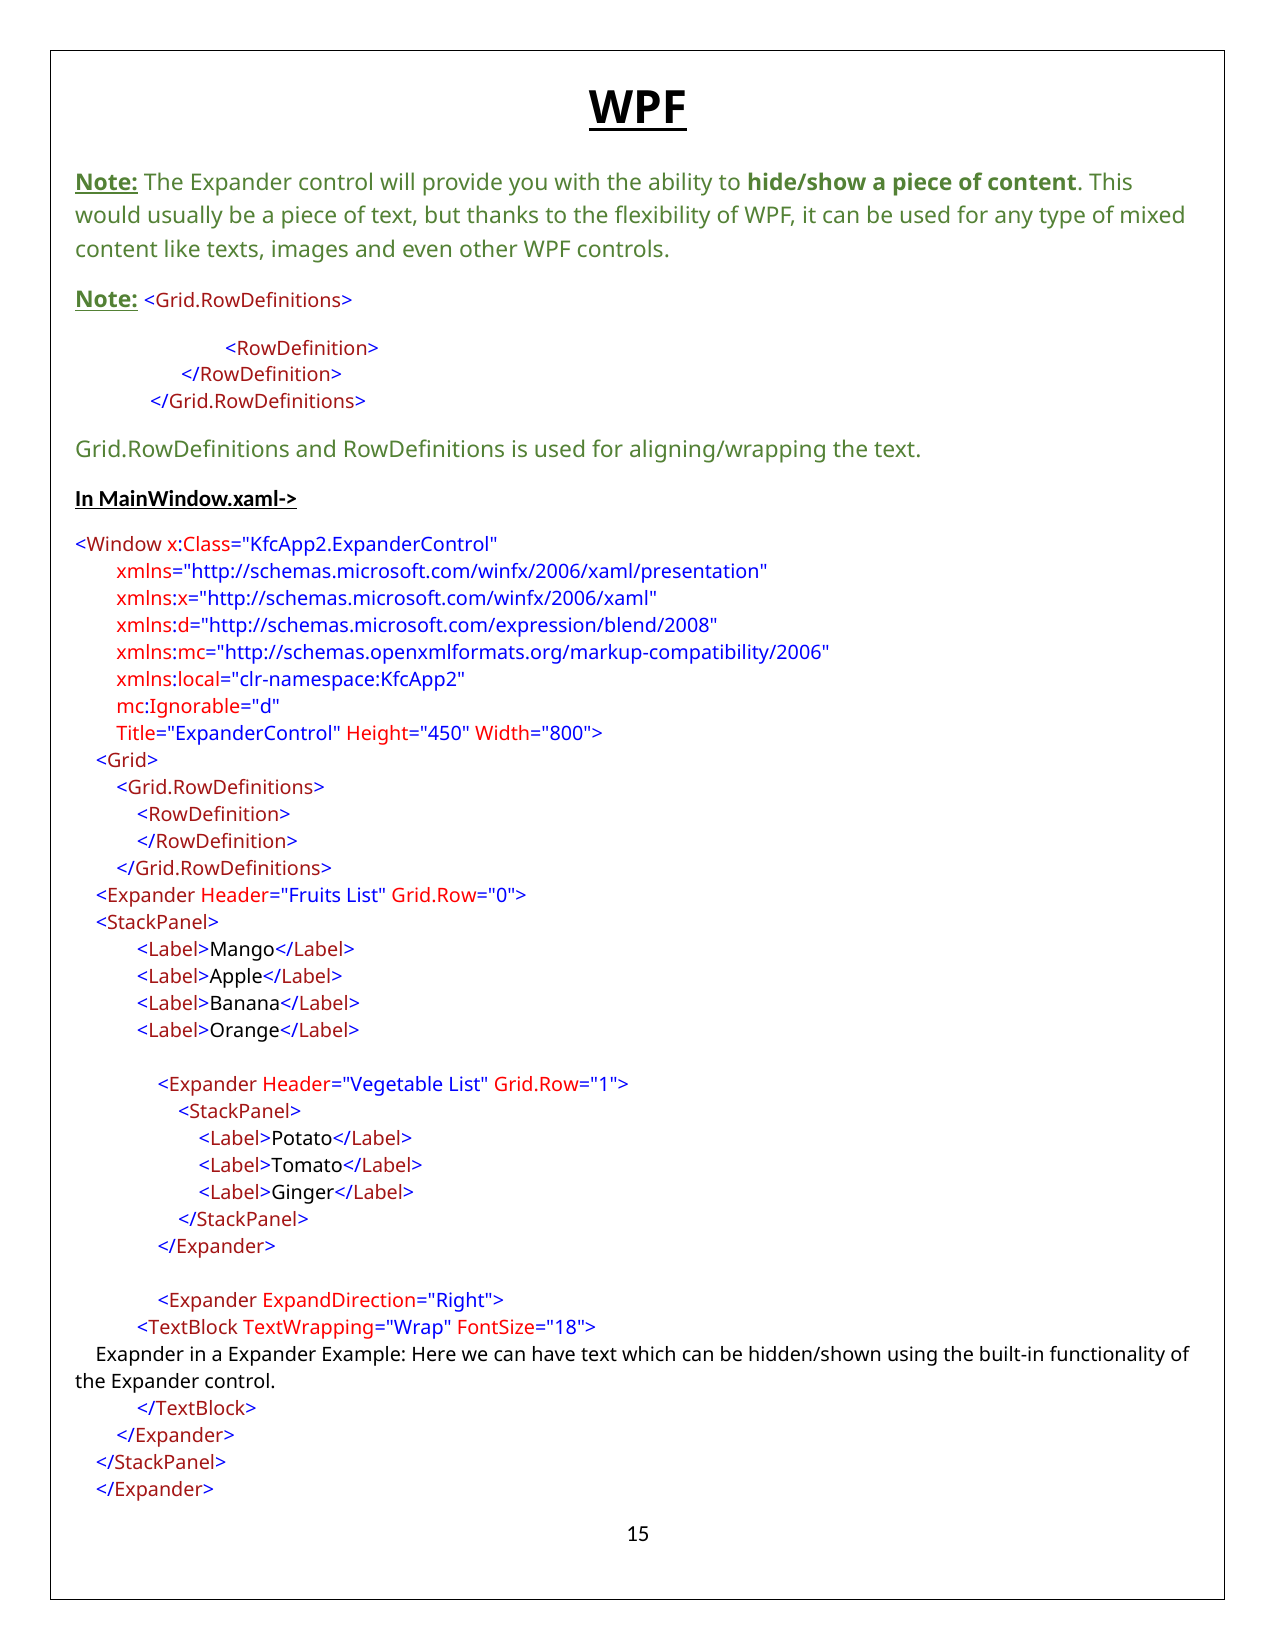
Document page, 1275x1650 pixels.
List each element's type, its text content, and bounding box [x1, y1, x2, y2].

text <Label>Ginger</Label> [75, 1178, 1200, 1205]
text Note: <Grid.RowDefinitions> [144, 283, 1200, 314]
text <Label>Potato</Label> [75, 1124, 1200, 1151]
text xmlns:x="http://schemas.microsoft.com/winfx/2006/xaml" [75, 585, 1200, 612]
text </Grid.RowDefinitions> [75, 854, 1200, 881]
text <Expander ExpandDirection="Right"> [75, 1286, 1200, 1313]
text <Expander Header="Vegetable List" Grid.Row="1"> [75, 1070, 1200, 1097]
text xmlns:mc="http://schemas.openxmlformats.org/markup-compatibility/2006" [75, 639, 1200, 666]
text xmlns:local="clr-namespace:KfcApp2" [75, 666, 1200, 693]
text <RowDefinition> [75, 334, 1200, 361]
text </RowDefinition> [75, 827, 1200, 854]
text </StackPanel> [75, 1448, 1200, 1475]
text <Label>Banana</Label> [75, 989, 1200, 1016]
text </StackPanel> [75, 1205, 1200, 1232]
text <StackPanel> [75, 908, 1200, 935]
text <Label>Tomato</Label> [75, 1151, 1200, 1178]
text <RowDefinition> [75, 801, 1200, 827]
text <Expander Header="Fruits List" Grid.Row="0"> [75, 881, 1200, 908]
text Title="ExpanderControl" Height="450" Width="800"> [75, 719, 1200, 747]
text Grid.RowDefinitions and RowDefinitions is used for aligning/wrapping the text. [75, 433, 1200, 465]
text <Window x:Class="KfcApp2.ExpanderControl" [75, 531, 1200, 558]
text <TextBlock TextWrapping="Wrap" FontSize="18"> [75, 1313, 1200, 1340]
text xmlns:d="http://schemas.microsoft.com/expression/blend/2008" [75, 612, 1200, 639]
text mc:Ignorable="d" [75, 693, 1200, 719]
text xmlns="http://schemas.microsoft.com/winfx/2006/xaml/presentation" [75, 558, 1200, 585]
text </Expander> [75, 1475, 1200, 1502]
text </RowDefinition> [75, 361, 1200, 388]
text Exapnder in a Expander Example: Here we can have text which can be hidden/shown using the built-in functionality of the Expander control. [75, 1340, 1200, 1394]
text <Label>Mango</Label> [75, 935, 1200, 962]
text <Grid> [75, 747, 1200, 773]
text </Expander> [75, 1232, 1200, 1259]
text <Label>Orange</Label> [75, 1016, 1200, 1043]
text </TextBlock> [75, 1394, 1200, 1421]
text </Expander> [75, 1421, 1200, 1448]
text Note: The Expander control will provide you with the ability to hide/show a piece of content. This would usually be a piece of text, but thanks to the flexibility of WPF, it can be used for any type of mixed content like texts, images and even other WPF controls. [75, 165, 1200, 264]
text <Label>Apple</Label> [75, 962, 1200, 989]
text </Grid.RowDefinitions> [75, 388, 1200, 415]
text <Grid.RowDefinitions> [75, 773, 1200, 801]
text In MainWindow.xaml-> [75, 484, 1200, 512]
text <StackPanel> [75, 1097, 1200, 1124]
